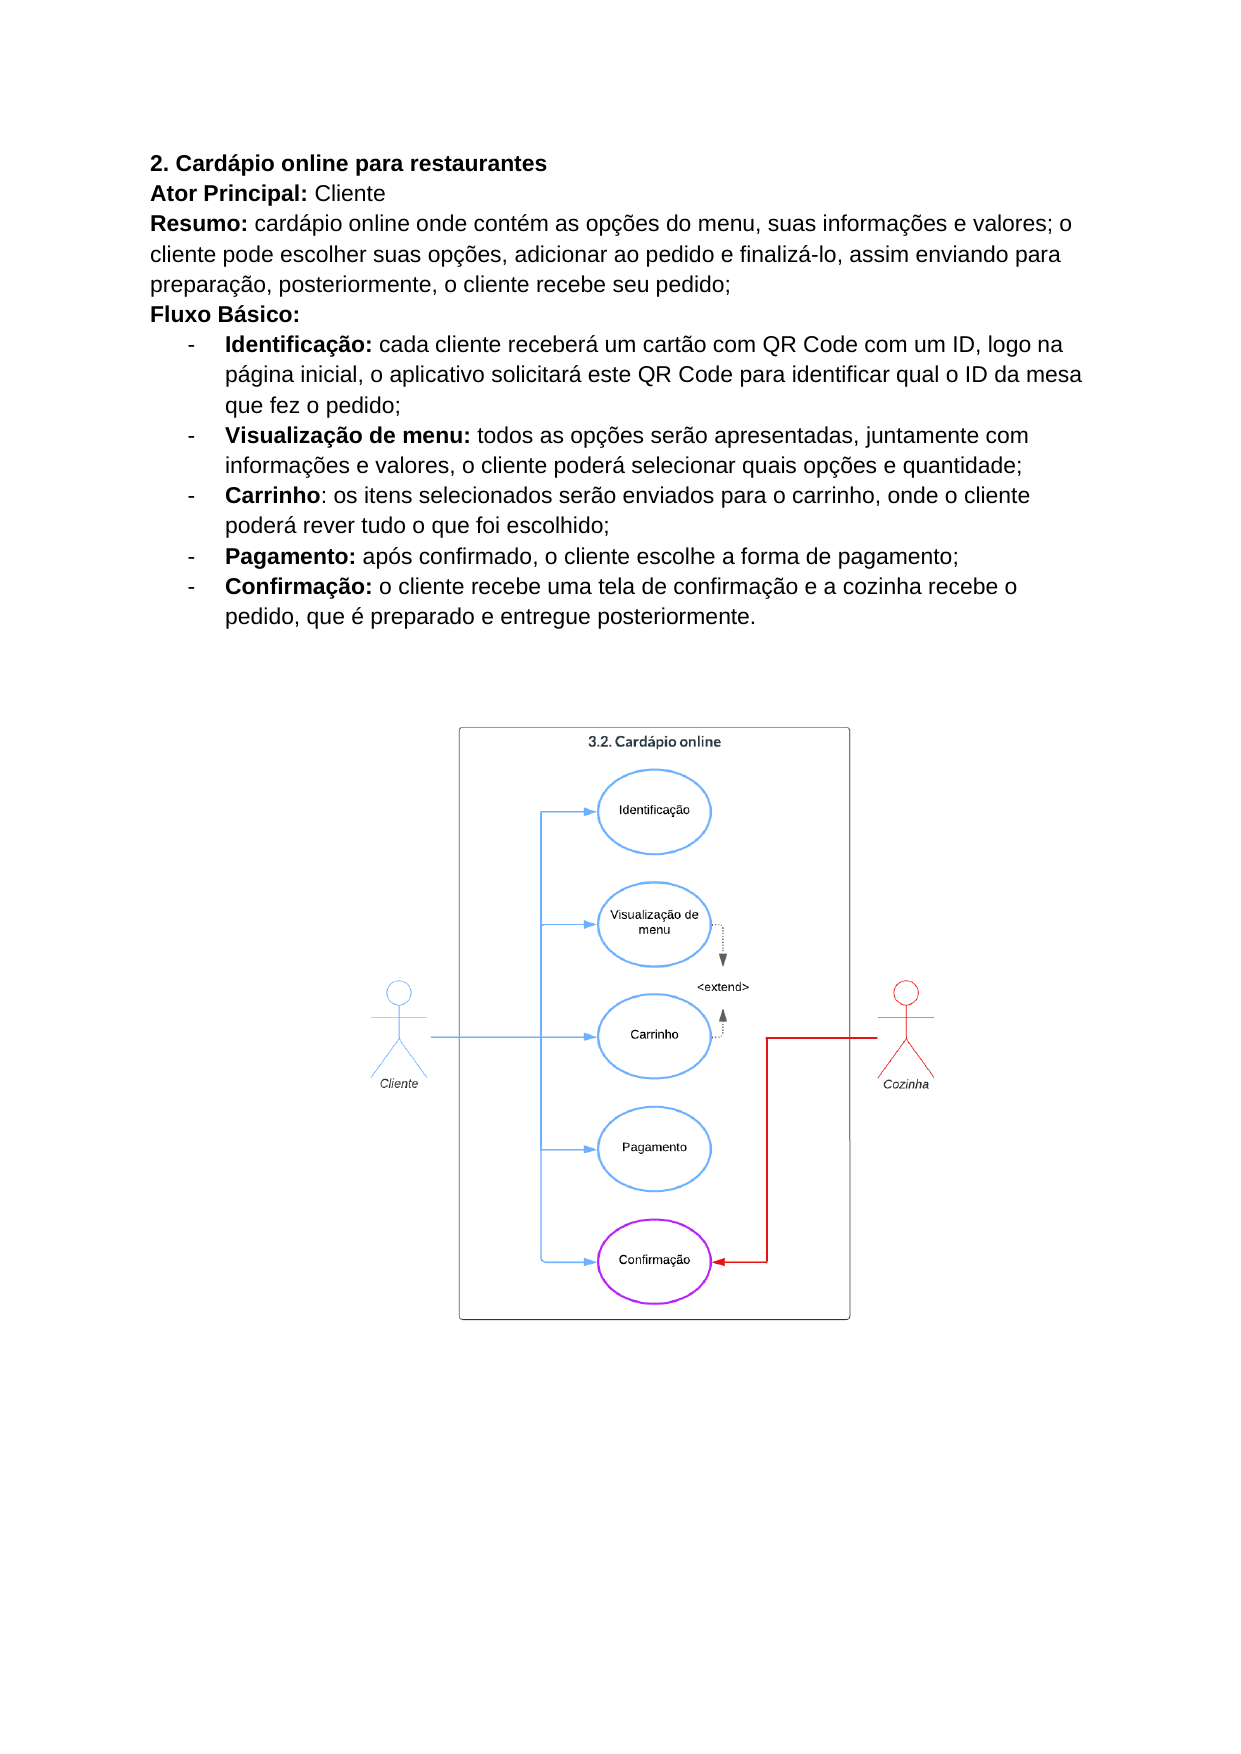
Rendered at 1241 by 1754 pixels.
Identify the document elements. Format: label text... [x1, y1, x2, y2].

list Pagamento: após confirmado, o cliente escolhe a forma de pagamento; [187, 543, 1090, 569]
list Identificação: cada cliente receberá um cartão com QR Code com um ID, logo na página inicial, o aplicativo solicitará este QR Code para identificar qual o ID da mesa que fez o pedido; [187, 331, 1090, 418]
text 2. Cardápio online para restaurantes [150, 150, 1090, 176]
list Confirmação: o cliente recebe uma tela de confirmação e a cozinha recebe o pedido, que é preparado e entregue posteriormente. [187, 573, 1090, 629]
list Visualização de menu: todos as opções serão apresentadas, juntamente com informações e valores, o cliente poderá selecionar quais opções e quantidade; [187, 422, 1090, 478]
text Ator Principal: Cliente [150, 180, 1090, 207]
text Resumo: cardápio online onde contém as opções do menu, suas informações e valores; o cliente pode escolher suas opções, adicionar ao pedido e finalizá-lo, assim enviando para preparação, posteriormente, o cliente recebe seu pedido; [150, 210, 1090, 297]
list Carrinho: os itens selecionados serão enviados para o carrinho, onde o cliente poderá rever tudo o que foi escolhido; [187, 482, 1090, 539]
text Fluxo Básico: [150, 301, 1090, 327]
picture [331, 663, 984, 1376]
